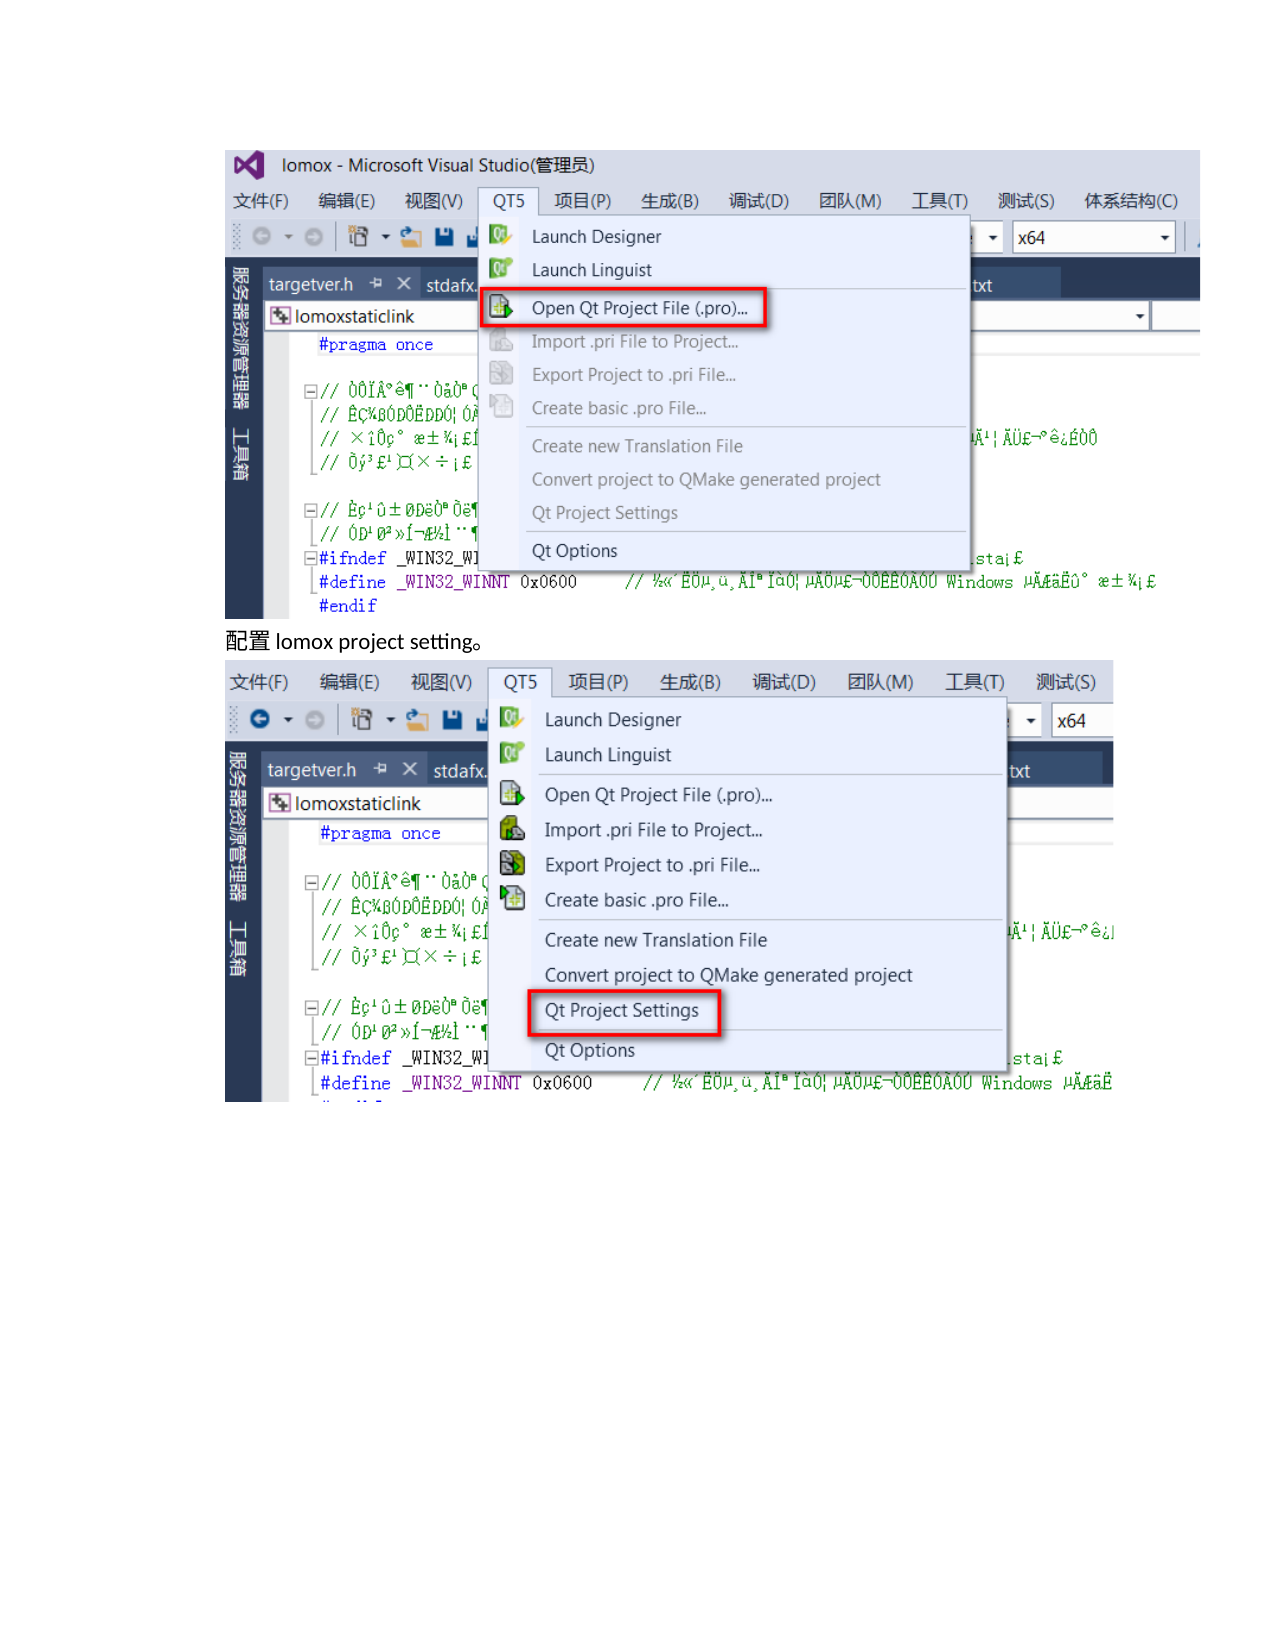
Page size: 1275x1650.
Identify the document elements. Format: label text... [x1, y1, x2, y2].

list 配置lomox project setting。 [225, 623, 1125, 656]
picture [225, 150, 1200, 619]
picture [225, 660, 1114, 1102]
